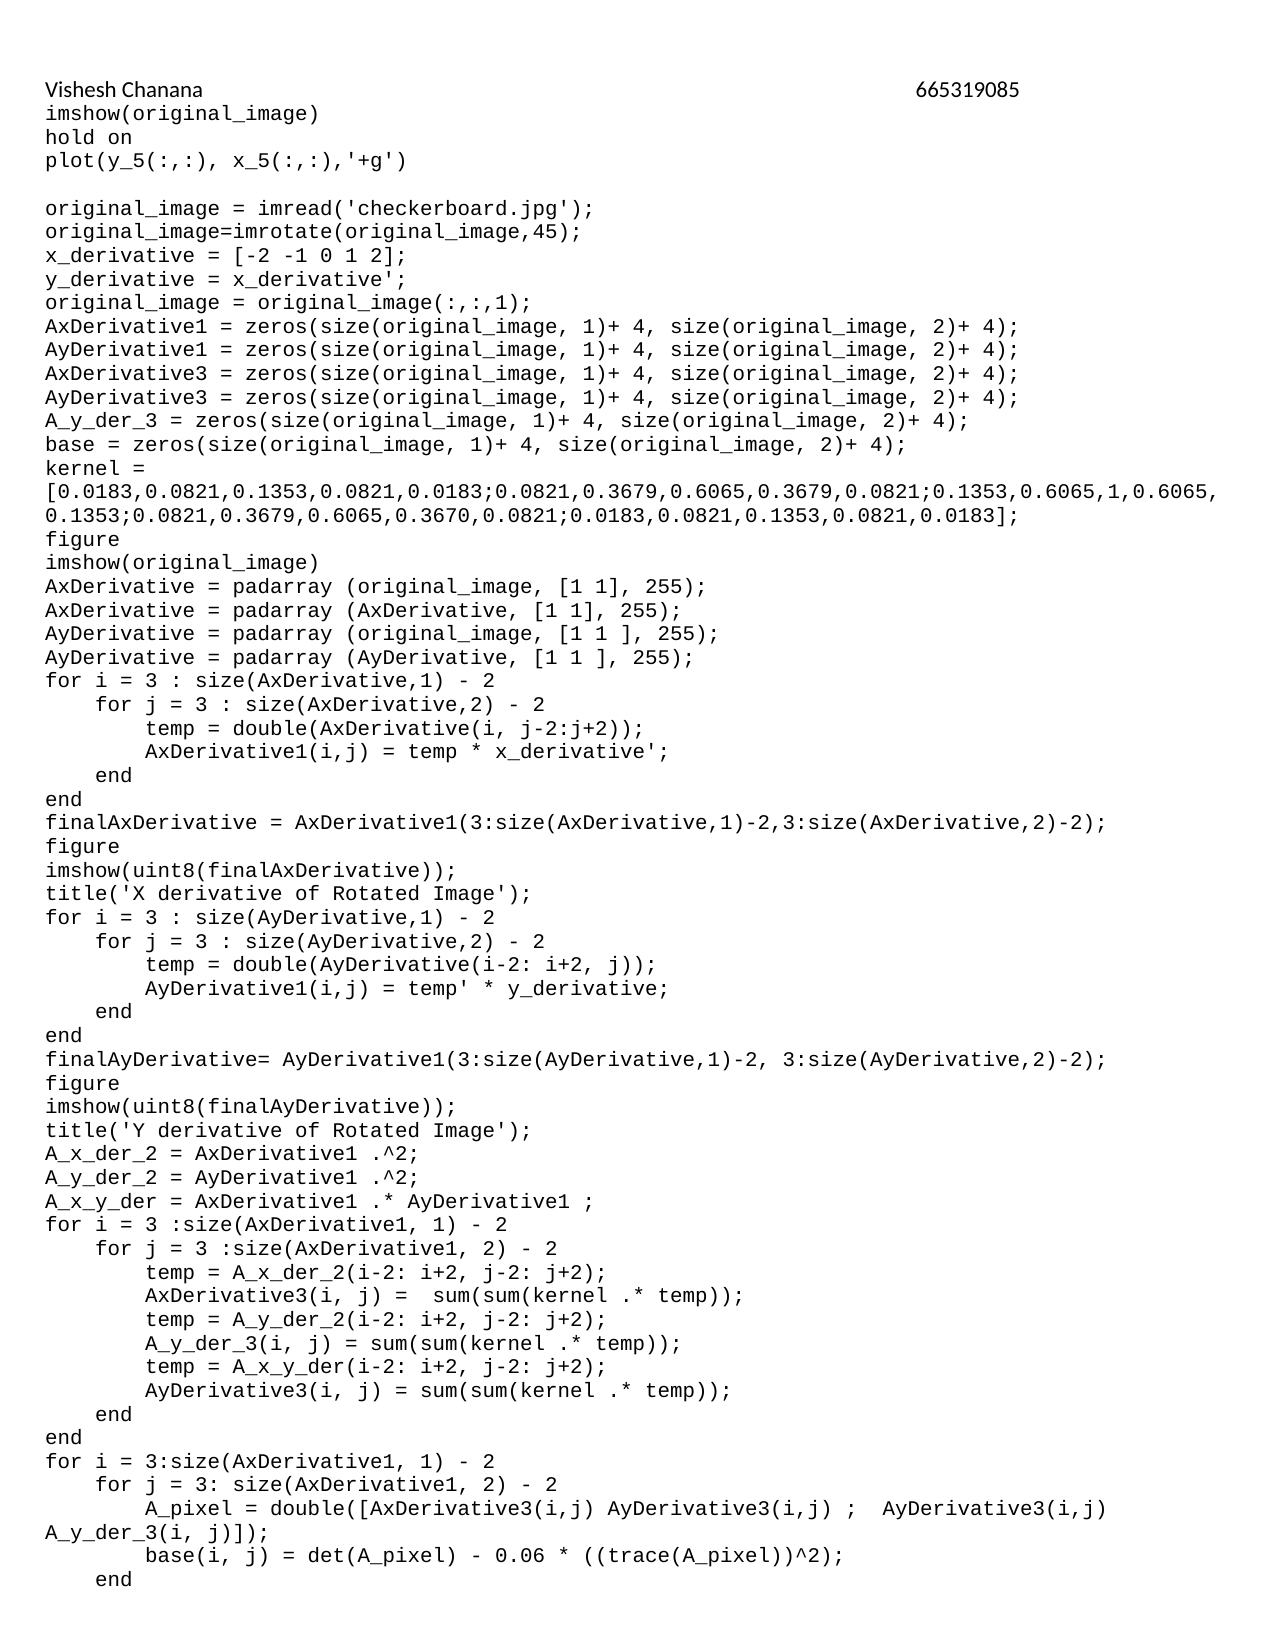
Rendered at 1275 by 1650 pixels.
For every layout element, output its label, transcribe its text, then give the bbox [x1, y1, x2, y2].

text AxDerivative1 = zeros(size(original_image, 1)+ 4, size(original_image, 2)+ 4); [45, 316, 1230, 339]
text AyDerivative = padarray (original_image, [1 1 ], 255); [45, 623, 1230, 647]
text base = zeros(size(original_image, 1)+ 4, size(original_image, 2)+ 4); [45, 434, 1230, 458]
text finalAxDerivative = AxDerivative1(3:size(AxDerivative,1)-2,3:size(AxDerivative,2)-2); [45, 812, 1230, 836]
text imshow(original_image) [45, 552, 1230, 576]
text AxDerivative = padarray (original_image, [1 1], 255); [45, 576, 1230, 599]
text figure [45, 836, 1230, 860]
text end [45, 789, 1230, 812]
text AyDerivative1(i,j) = temp' * y_derivative; [45, 978, 1230, 1002]
text temp = double(AxDerivative(i, j-2:j+2)); [45, 718, 1230, 741]
text A_pixel = double([AxDerivative3(i,j) AyDerivative3(i,j) ; AyDerivative3(i,j) A_y_der_3(i, j)]); [45, 1498, 1230, 1545]
text imshow(original_image) [45, 103, 1230, 127]
text end [45, 1569, 1230, 1593]
text title('X derivative of Rotated Image'); [45, 883, 1230, 907]
text temp = A_y_der_2(i-2: i+2, j-2: j+2); [45, 1309, 1230, 1333]
text AxDerivative1(i,j) = temp * x_derivative'; [45, 741, 1230, 765]
text A_x_der_2 = AxDerivative1 .^2; [45, 1143, 1230, 1167]
text y_derivative = x_derivative'; [45, 268, 1230, 292]
text end [45, 1002, 1230, 1025]
text for j = 3 : size(AxDerivative,2) - 2 [45, 694, 1230, 718]
text original_image = original_image(:,:,1); [45, 292, 1230, 316]
text x_derivative = [-2 -1 0 1 2]; [45, 245, 1230, 268]
text for i = 3 : size(AyDerivative,1) - 2 [45, 907, 1230, 931]
text for j = 3 : size(AyDerivative,2) - 2 [45, 931, 1230, 954]
text AyDerivative3(i, j) = sum(sum(kernel .* temp)); [45, 1380, 1230, 1403]
text original_image = imread('checkerboard.jpg'); [45, 198, 1230, 221]
text AyDerivative = padarray (AyDerivative, [1 1 ], 255); [45, 647, 1230, 671]
text temp = A_x_der_2(i-2: i+2, j-2: j+2); [45, 1262, 1230, 1285]
text for i = 3:size(AxDerivative1, 1) - 2 [45, 1451, 1230, 1474]
text A_x_y_der = AxDerivative1 .* AyDerivative1 ; [45, 1191, 1230, 1214]
text kernel = [0.0183,0.0821,0.1353,0.0821,0.0183;0.0821,0.3679,0.6065,0.3679,0.0821;0.1353,0.6065,1,0.6065,0.1353;0.0821,0.3679,0.6065,0.3670,0.0821;0.0183,0.0821,0.1353,0.0821,0.0183]; [45, 458, 1230, 529]
text A_y_der_3 = zeros(size(original_image, 1)+ 4, size(original_image, 2)+ 4); [45, 410, 1230, 434]
text temp = double(AyDerivative(i-2: i+2, j)); [45, 954, 1230, 978]
text for i = 3 : size(AxDerivative,1) - 2 [45, 671, 1230, 694]
text end [45, 765, 1230, 789]
text imshow(uint8(finalAyDerivative)); [45, 1096, 1230, 1120]
text base(i, j) = det(A_pixel) - 0.06 * ((trace(A_pixel))^2); [45, 1545, 1230, 1569]
text A_y_der_3(i, j) = sum(sum(kernel .* temp)); [45, 1333, 1230, 1356]
text temp = A_x_y_der(i-2: i+2, j-2: j+2); [45, 1356, 1230, 1380]
text AyDerivative3 = zeros(size(original_image, 1)+ 4, size(original_image, 2)+ 4); [45, 387, 1230, 410]
text A_y_der_2 = AyDerivative1 .^2; [45, 1167, 1230, 1191]
text figure [45, 1072, 1230, 1096]
text end [45, 1025, 1230, 1049]
text hold on [45, 127, 1230, 150]
text AxDerivative3 = zeros(size(original_image, 1)+ 4, size(original_image, 2)+ 4); [45, 363, 1230, 387]
text end [45, 1403, 1230, 1427]
text imshow(uint8(finalAxDerivative)); [45, 860, 1230, 883]
text for j = 3: size(AxDerivative1, 2) - 2 [45, 1474, 1230, 1498]
text end [45, 1427, 1230, 1451]
text for j = 3 :size(AxDerivative1, 2) - 2 [45, 1238, 1230, 1262]
text finalAyDerivative= AyDerivative1(3:size(AyDerivative,1)-2, 3:size(AyDerivative,2)-2); [45, 1049, 1230, 1072]
text AxDerivative = padarray (AxDerivative, [1 1], 255); [45, 599, 1230, 623]
text for i = 3 :size(AxDerivative1, 1) - 2 [45, 1214, 1230, 1238]
text plot(y_5(:,:), x_5(:,:),'+g') [45, 150, 1230, 174]
text figure [45, 529, 1230, 552]
text AxDerivative3(i, j) = sum(sum(kernel .* temp)); [45, 1285, 1230, 1309]
text original_image=imrotate(original_image,45); [45, 221, 1230, 245]
text title('Y derivative of Rotated Image'); [45, 1120, 1230, 1143]
text AyDerivative1 = zeros(size(original_image, 1)+ 4, size(original_image, 2)+ 4); [45, 339, 1230, 363]
